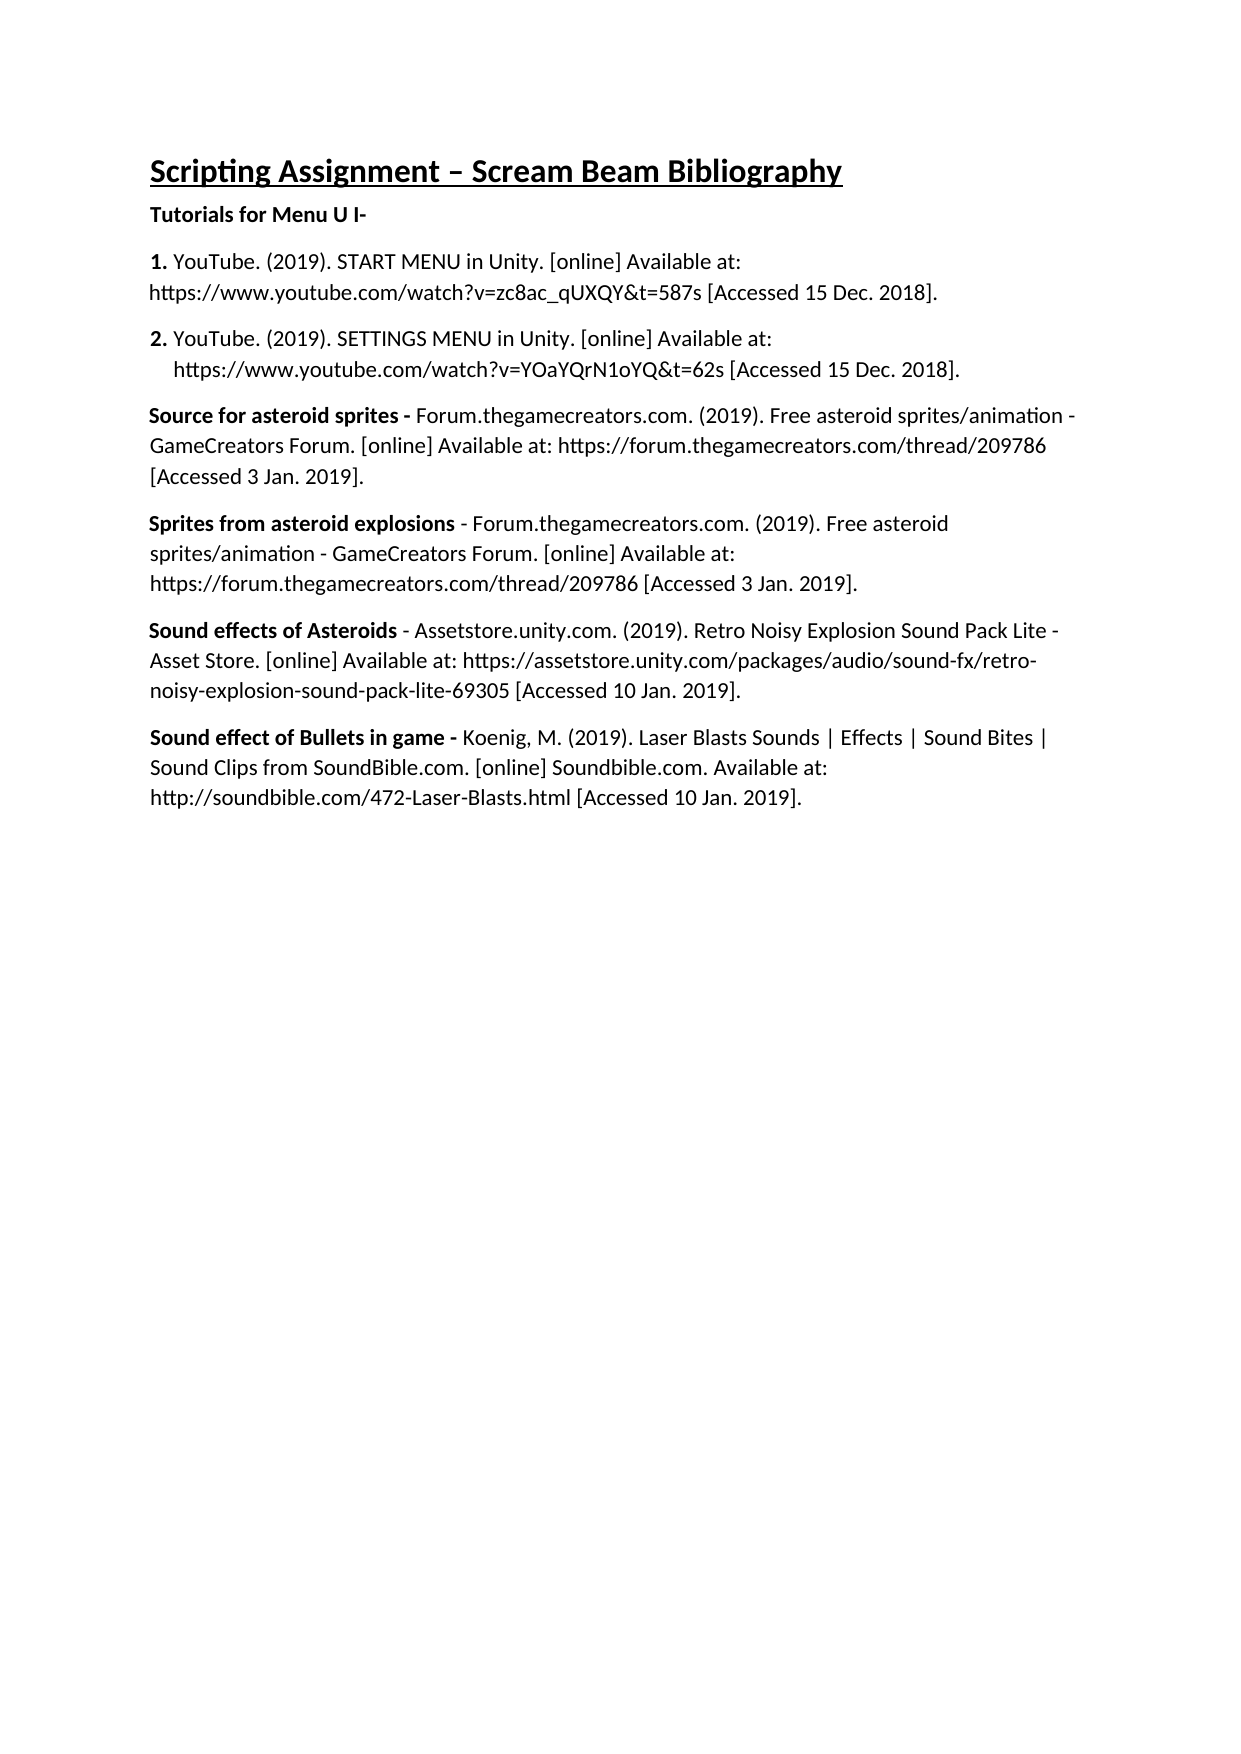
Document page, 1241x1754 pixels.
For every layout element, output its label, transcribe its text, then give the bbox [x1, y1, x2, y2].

text Scripting Assignment – Scream Beam Bibliography [150, 150, 1078, 191]
text Sprites from asteroid explosions - Forum.thegamecreators.com. (2019). Free asteroid sprites/animation - GameCreators Forum. [online] Available at: https://forum.thegamecreators.com/thread/209786 [Accessed 3 Jan. 2019]. [148, 509, 1078, 597]
text Tutorials for Menu U I- [150, 201, 1078, 229]
text Source for asteroid sprites - Forum.thegamecreators.com. (2019). Free asteroid sprites/animation - GameCreators Forum. [online] Available at: https://forum.thegamecreators.com/thread/209786 [Accessed 3 Jan. 2019]. [148, 401, 1078, 490]
list YouTube. (2019). SETTINGS MENU in Unity. [online] Available at: https://www.youtube.com/watch?v=YOaYQrN1oYQ&t=62s [Accessed 15 Dec. 2018]. [150, 324, 1078, 383]
text https://www.youtube.com/watch?v=zc8ac_qUXQY&t=587s [Accessed 15 Dec. 2018]. [148, 278, 1078, 306]
list YouTube. (2019). START MENU in Unity. [online] Available at: [150, 247, 1078, 276]
text Sound effects of Asteroids - Assetstore.unity.com. (2019). Retro Noisy Explosion Sound Pack Lite - Asset Store. [online] Available at: https://assetstore.unity.com/packages/audio/sound-fx/retro-noisy-explosion-sound-pack-lite-69305 [Accessed 10 Jan. 2019]. [148, 616, 1078, 704]
text Sound effect of Bullets in game - Koenig, M. (2019). Laser Blasts Sounds | Effects | Sound Bites | Sound Clips from SoundBible.com. [online] Soundbible.com. Available at: http://soundbible.com/472-Laser-Blasts.html [Accessed 10 Jan. 2019]. [150, 723, 1078, 811]
